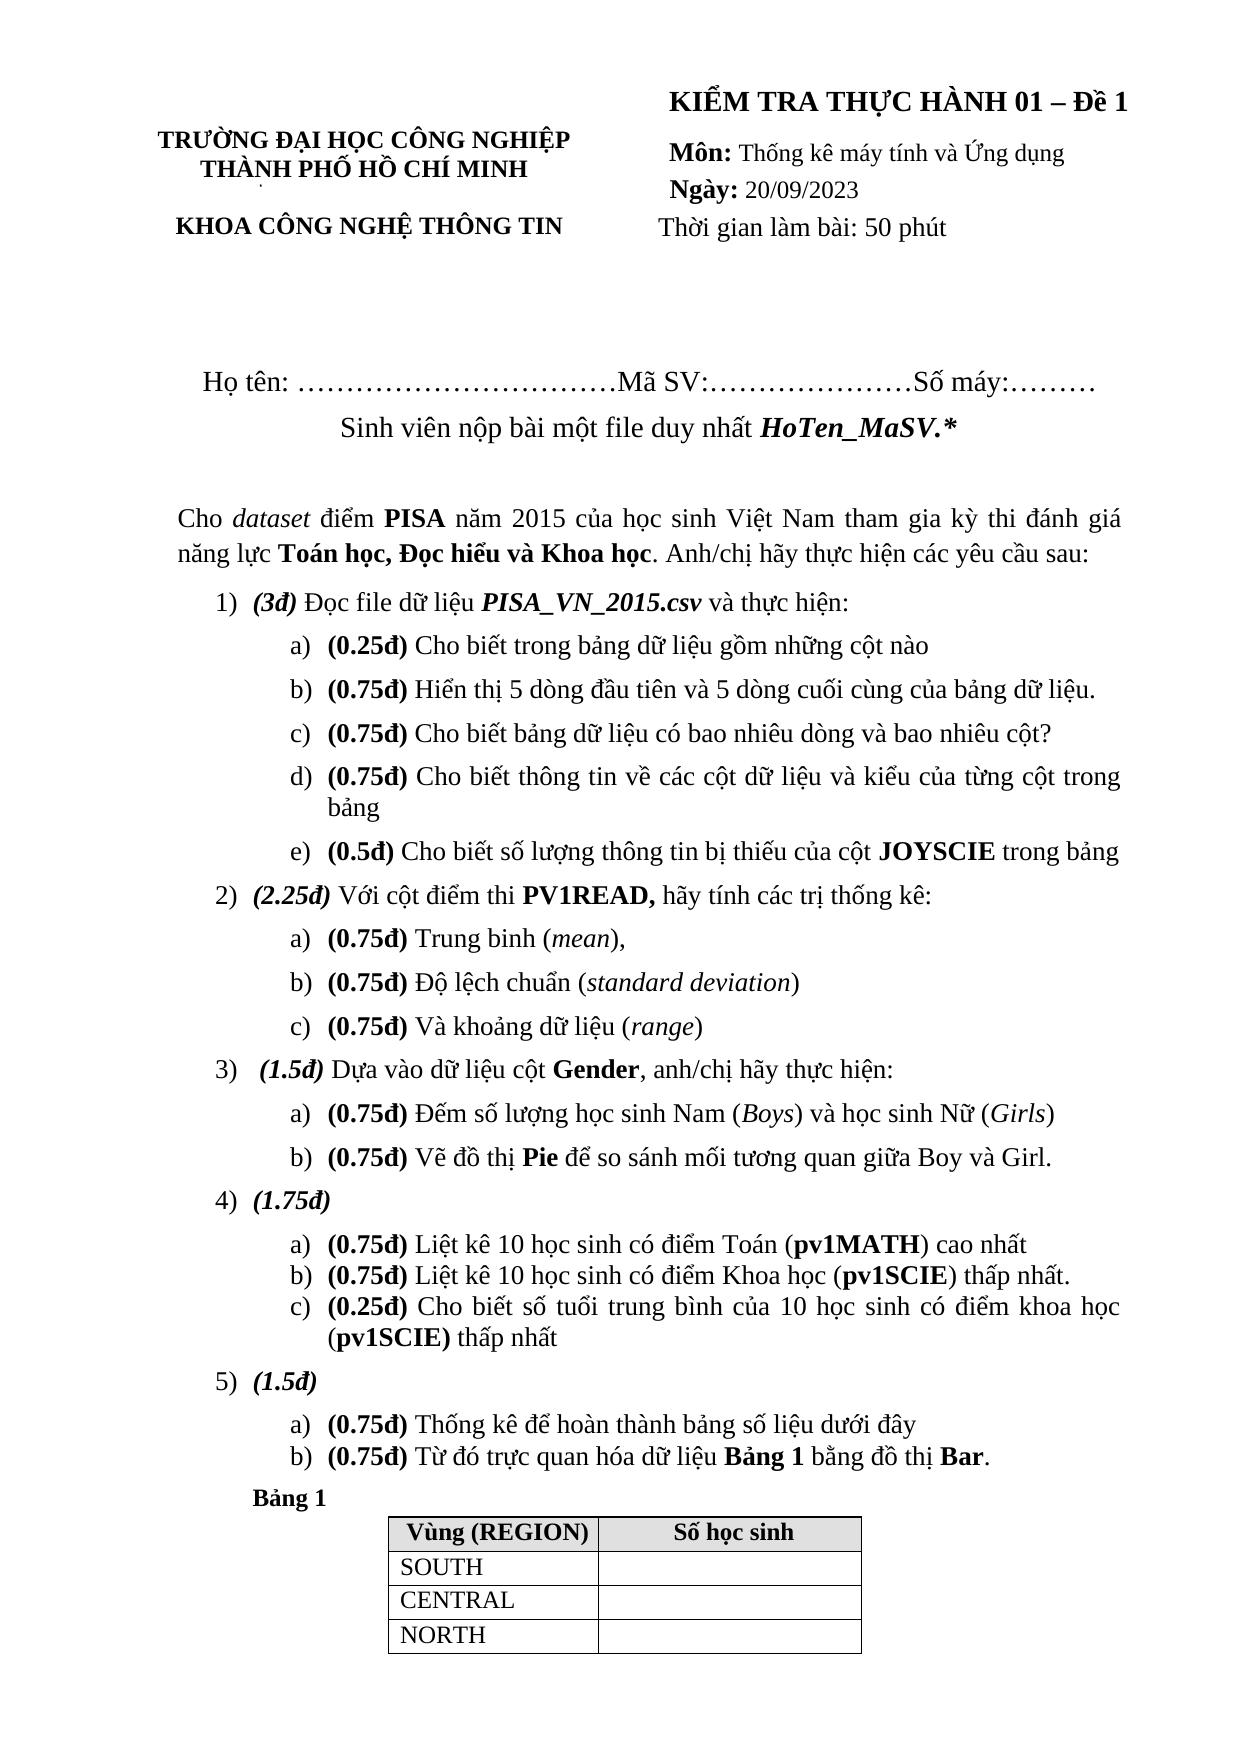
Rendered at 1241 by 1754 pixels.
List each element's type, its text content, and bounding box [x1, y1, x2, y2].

table_header Vùng (REGION) [389, 1518, 598, 1551]
list (0.75đ) Và khoảng dữ liệu (range) [290, 1010, 1122, 1041]
text Cho dataset điểm PISA năm 2015 của học sinh Việt Nam tham gia kỳ thi đánh giá năng lực Toán học, Đọc hiểu và Khoa học. Anh/chị hãy thực hiện các yêu cầu sau: [177, 502, 1122, 569]
list (3đ) Đọc file dữ liệu PISA_VN_2015.csv và thực hiện: [215, 586, 1122, 617]
table_cell CENTRAL [389, 1586, 598, 1619]
table_cell SOUTH [389, 1552, 598, 1584]
list (2.25đ) Với cột điểm thi PV1READ, hãy tính các trị thống kê: [215, 879, 1122, 910]
table_cell NORTH [389, 1620, 598, 1653]
list (0.75đ) Cho biết bảng dữ liệu có bao nhiêu dòng và bao nhiêu cột? [290, 717, 1122, 748]
table_header TRƯỜNG ĐẠI HỌC CÔNG NGHIỆP THÀNH PHỐ HỒ CHÍ MINH KHOA CÔNG NGHỆ THÔNG TIN [114, 125, 613, 351]
list (0.25đ) Cho biết trong bảng dữ liệu gồm những cột nào [290, 629, 1122, 661]
list (0.75đ) Liệt kê 10 học sinh có điểm Khoa học (pv1SCIE) thấp nhất. [290, 1259, 1122, 1290]
list (0.75đ) Đếm số lượng học sinh Nam (Boys) và học sinh Nữ (Girls) [290, 1097, 1122, 1128]
table_header Số học sinh [599, 1518, 861, 1551]
list (0.5đ) Cho biết số lượng thông tin bị thiếu của cột JOYSCIE trong bảng [290, 835, 1122, 866]
list (0.75đ) Thống kê để hoàn thành bảng số liệu dưới đây [290, 1409, 1122, 1440]
table_cell [599, 1620, 861, 1653]
list (0.75đ) Độ lệch chuẩn (standard deviation) [290, 966, 1122, 997]
list (0.75đ) Hiển thị 5 dòng đầu tiên và 5 dòng cuối cùng của bảng dữ liệu. [290, 673, 1122, 704]
list (1.5đ) [215, 1365, 1122, 1396]
table_header [671, 125, 1185, 351]
list (0.75đ) Trung binh (mean), [290, 922, 1122, 953]
table_header [614, 125, 671, 351]
list (0.75đ) Vẽ đồ thị Pie để so sánh mối tương quan giữa Boy và Girl. [290, 1141, 1122, 1172]
list (1.5đ) Dựa vào dữ liệu cột Gender, anh/chị hãy thực hiện: [215, 1053, 1122, 1084]
list (0.75đ) Liệt kê 10 học sinh có điểm Toán (pv1MATH) cao nhất [290, 1228, 1122, 1259]
table_cell [599, 1552, 861, 1584]
list (0.75đ) Từ đó trực quan hóa dữ liệu Bảng 1 bằng đồ thị Bar. [290, 1440, 1122, 1471]
text Bảng 1 [215, 1483, 1203, 1512]
table_cell [599, 1586, 861, 1619]
list (1.75đ) [215, 1184, 1122, 1215]
text Sinh viên nộp bài một file duy nhất HoTen_MaSV.* [177, 410, 1122, 443]
text Họ tên: ……………………………Mã SV:…………………Số máy:……… [177, 364, 1122, 397]
list (0.25đ) Cho biết số tuổi trung bình của 10 học sinh có điểm khoa học (pv1SCIE) thấp nhất [290, 1290, 1122, 1352]
list (0.75đ) Cho biết thông tin về các cột dữ liệu và kiểu của từng cột trong bảng [290, 760, 1122, 823]
